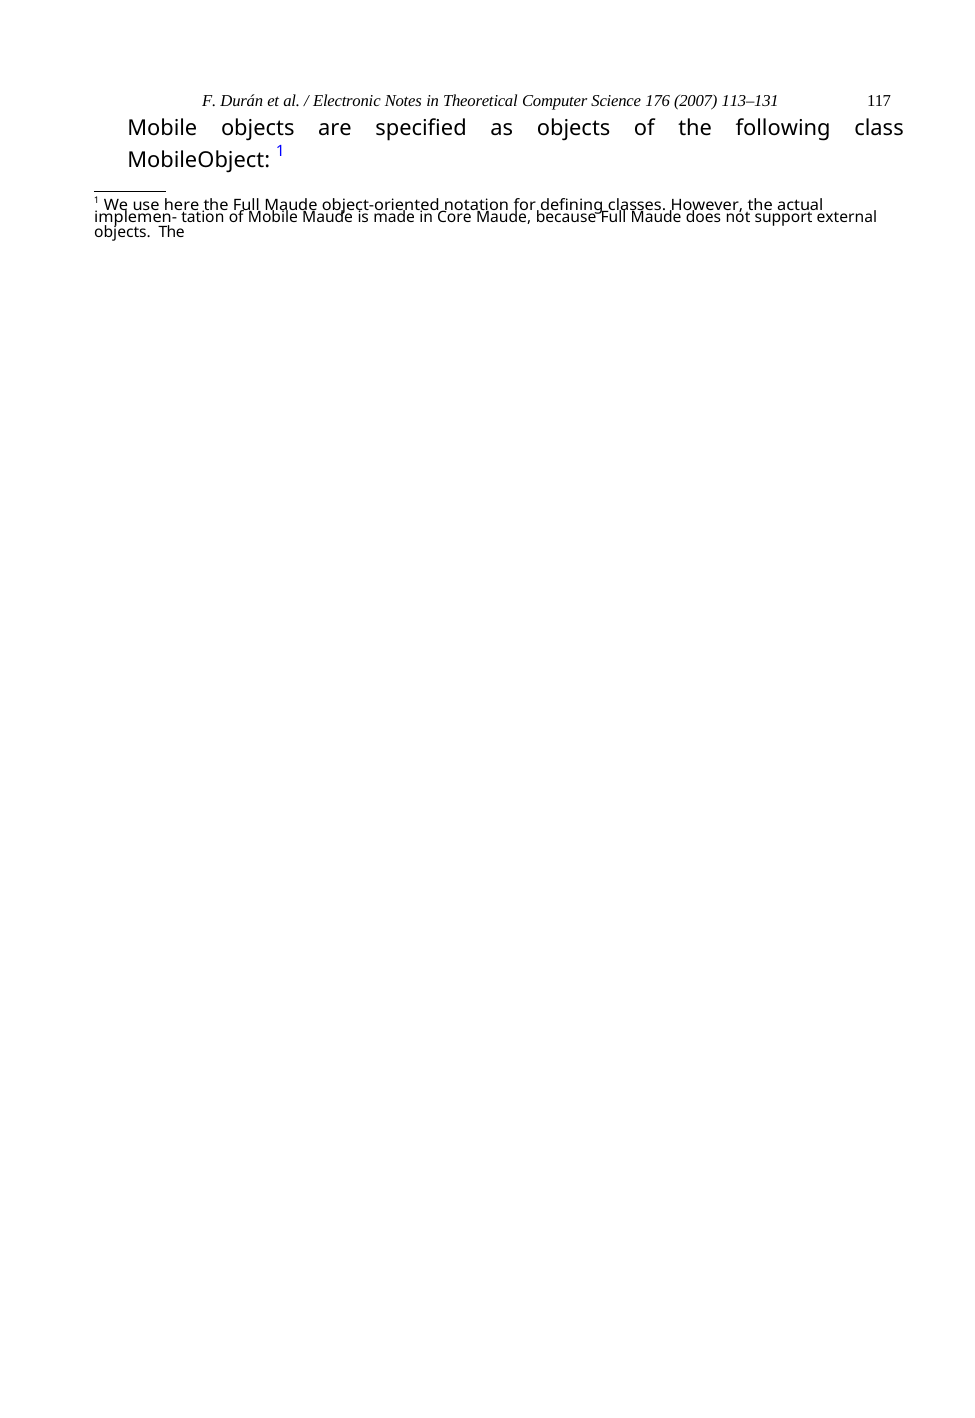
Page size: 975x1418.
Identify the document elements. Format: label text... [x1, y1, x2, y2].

text Mobile objects are specified as objects of the following class MobileObject: 1 [127, 110, 904, 174]
text 1 We use here the Full Maude object-oriented notation for defining classes. However, the actual implemen- tation of Mobile Maude is made in Core Maude, because Full Maude does not support external objects. The [94, 198, 904, 242]
